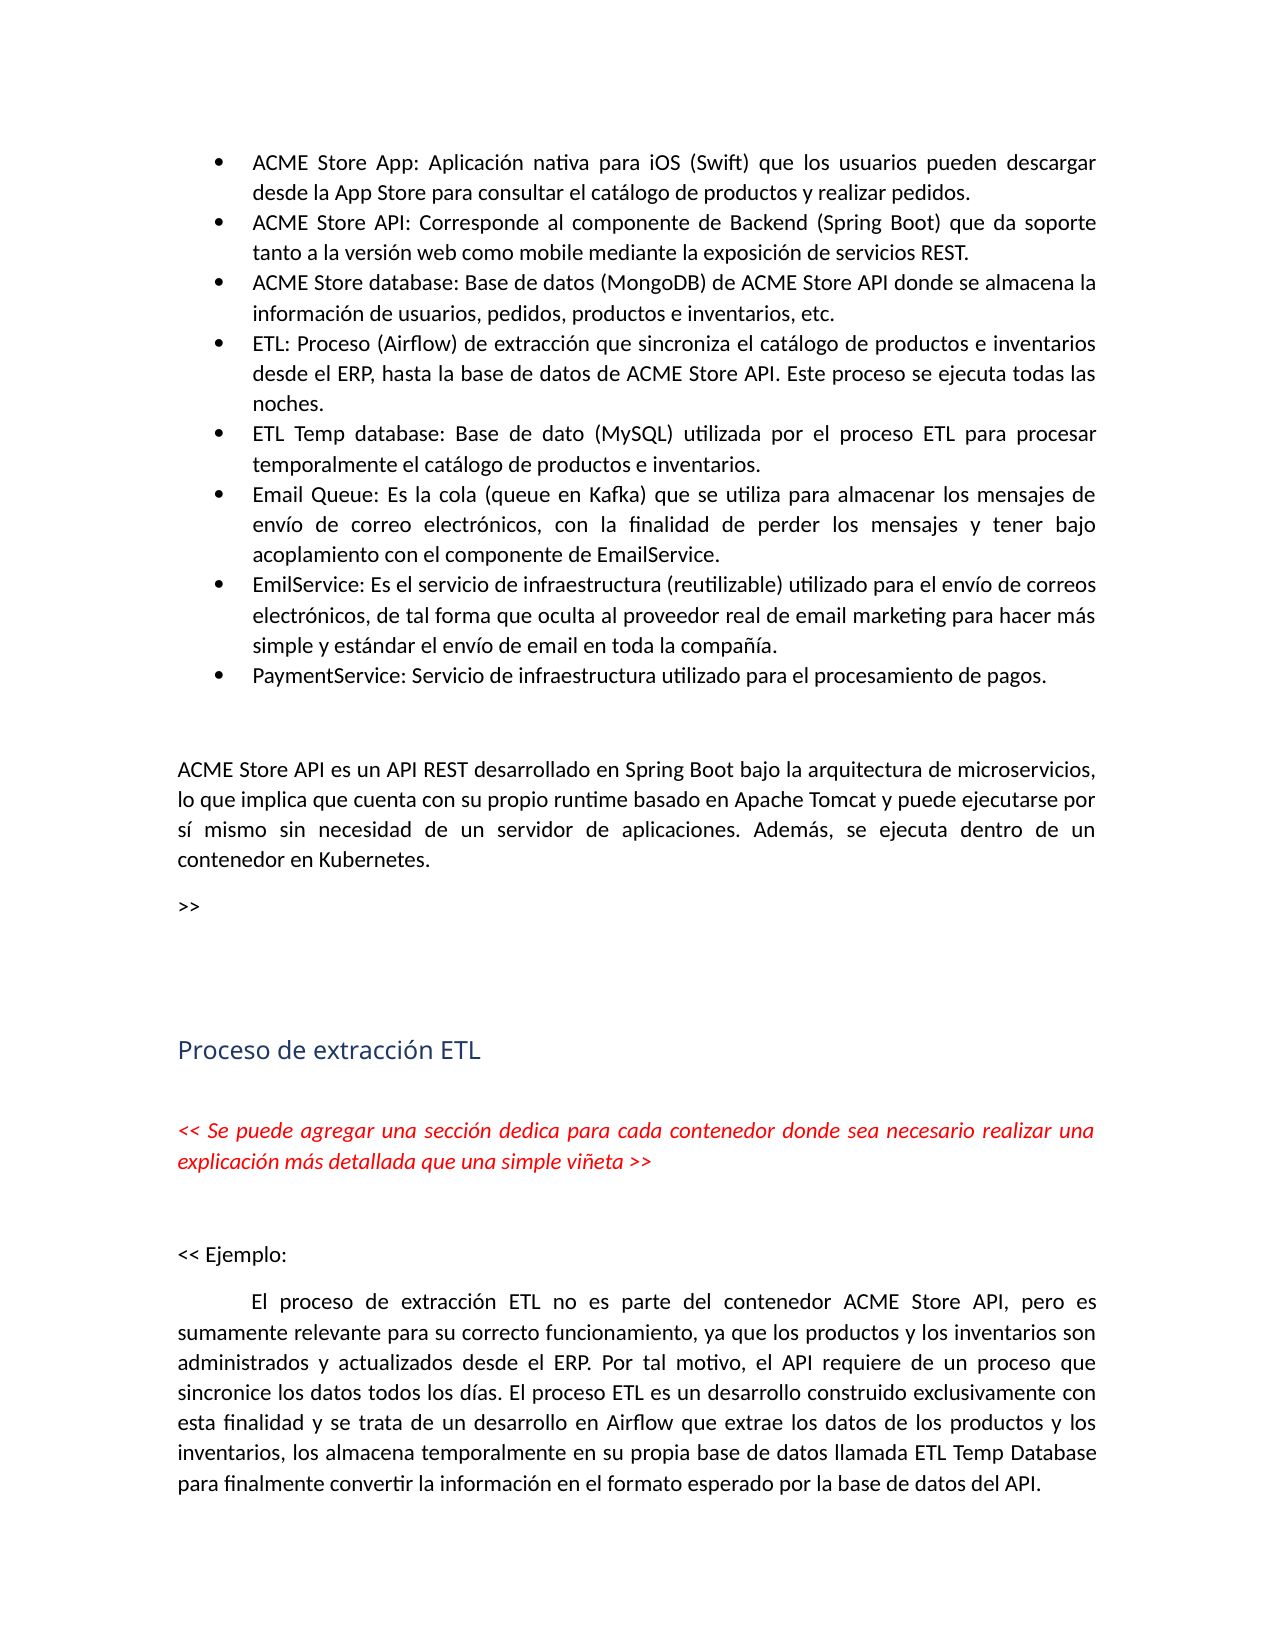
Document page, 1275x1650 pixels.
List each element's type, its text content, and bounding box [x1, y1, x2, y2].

list ETL Temp database: Base de dato (MySQL) utilizada por el proceso ETL para procesar temporalmente el catálogo de productos e inventarios. [215, 419, 1098, 478]
list PaymentService: Servicio de infraestructura utilizado para el procesamiento de pagos. [215, 661, 1098, 689]
text << Se puede agregar una sección dedica para cada contenedor donde sea necesario realizar una explicación más detallada que una simple viñeta >> [177, 1117, 1098, 1175]
list ACME Store database: Base de datos (MongoDB) de ACME Store API donde se almacena la información de usuarios, pedidos, productos e inventarios, etc. [215, 268, 1098, 327]
list ACME Store App: Aplicación nativa para iOS (Swift) que los usuarios pueden descargar desde la App Store para consultar el catálogo de productos y realizar pedidos. [215, 148, 1098, 206]
text << Ejemplo: [177, 1241, 1098, 1269]
text >> [177, 892, 1098, 920]
list ETL: Proceso (Airflow) de extracción que sincroniza el catálogo de productos e inventarios desde el ERP, hasta la base de datos de ACME Store API. Este proceso se ejecuta todas las noches. [215, 329, 1098, 417]
text ACME Store API es un API REST desarrollado en Spring Boot bajo la arquitectura de microservicios, lo que implica que cuenta con su propio runtime basado en Apache Tomcat y puede ejecutarse por sí mismo sin necesidad de un servidor de aplicaciones. Además, se ejecuta dentro de un contenedor en Kubernetes. [177, 755, 1098, 873]
list ACME Store API: Corresponde al componente de Backend (Spring Boot) que da soporte tanto a la versión web como mobile mediante la exposición de servicios REST. [215, 208, 1098, 266]
list EmilService: Es el servicio de infraestructura (reutilizable) utilizado para el envío de correos electrónicos, de tal forma que oculta al proveedor real de email marketing para hacer más simple y estándar el envío de email en toda la compañía. [215, 571, 1098, 659]
subtitle Proceso de extracción ETL [177, 1033, 1098, 1067]
list Email Queue: Es la cola (queue en Kafka) que se utiliza para almacenar los mensajes de envío de correo electrónicos, con la finalidad de perder los mensajes y tener bajo acoplamiento con el componente de EmailService. [215, 480, 1098, 568]
text El proceso de extracción ETL no es parte del contenedor ACME Store API, pero es sumamente relevante para su correcto funcionamiento, ya que los productos y los inventarios son administrados y actualizados desde el ERP. Por tal motivo, el API requiere de un proceso que sincronice los datos todos los días. El proceso ETL es un desarrollo construido exclusivamente con esta finalidad y se trata de un desarrollo en Airflow que extrae los datos de los productos y los inventarios, los almacena temporalmente en su propia base de datos llamada ETL Temp Database para finalmente convertir la información en el formato esperado por la base de datos del API. [177, 1287, 1098, 1497]
